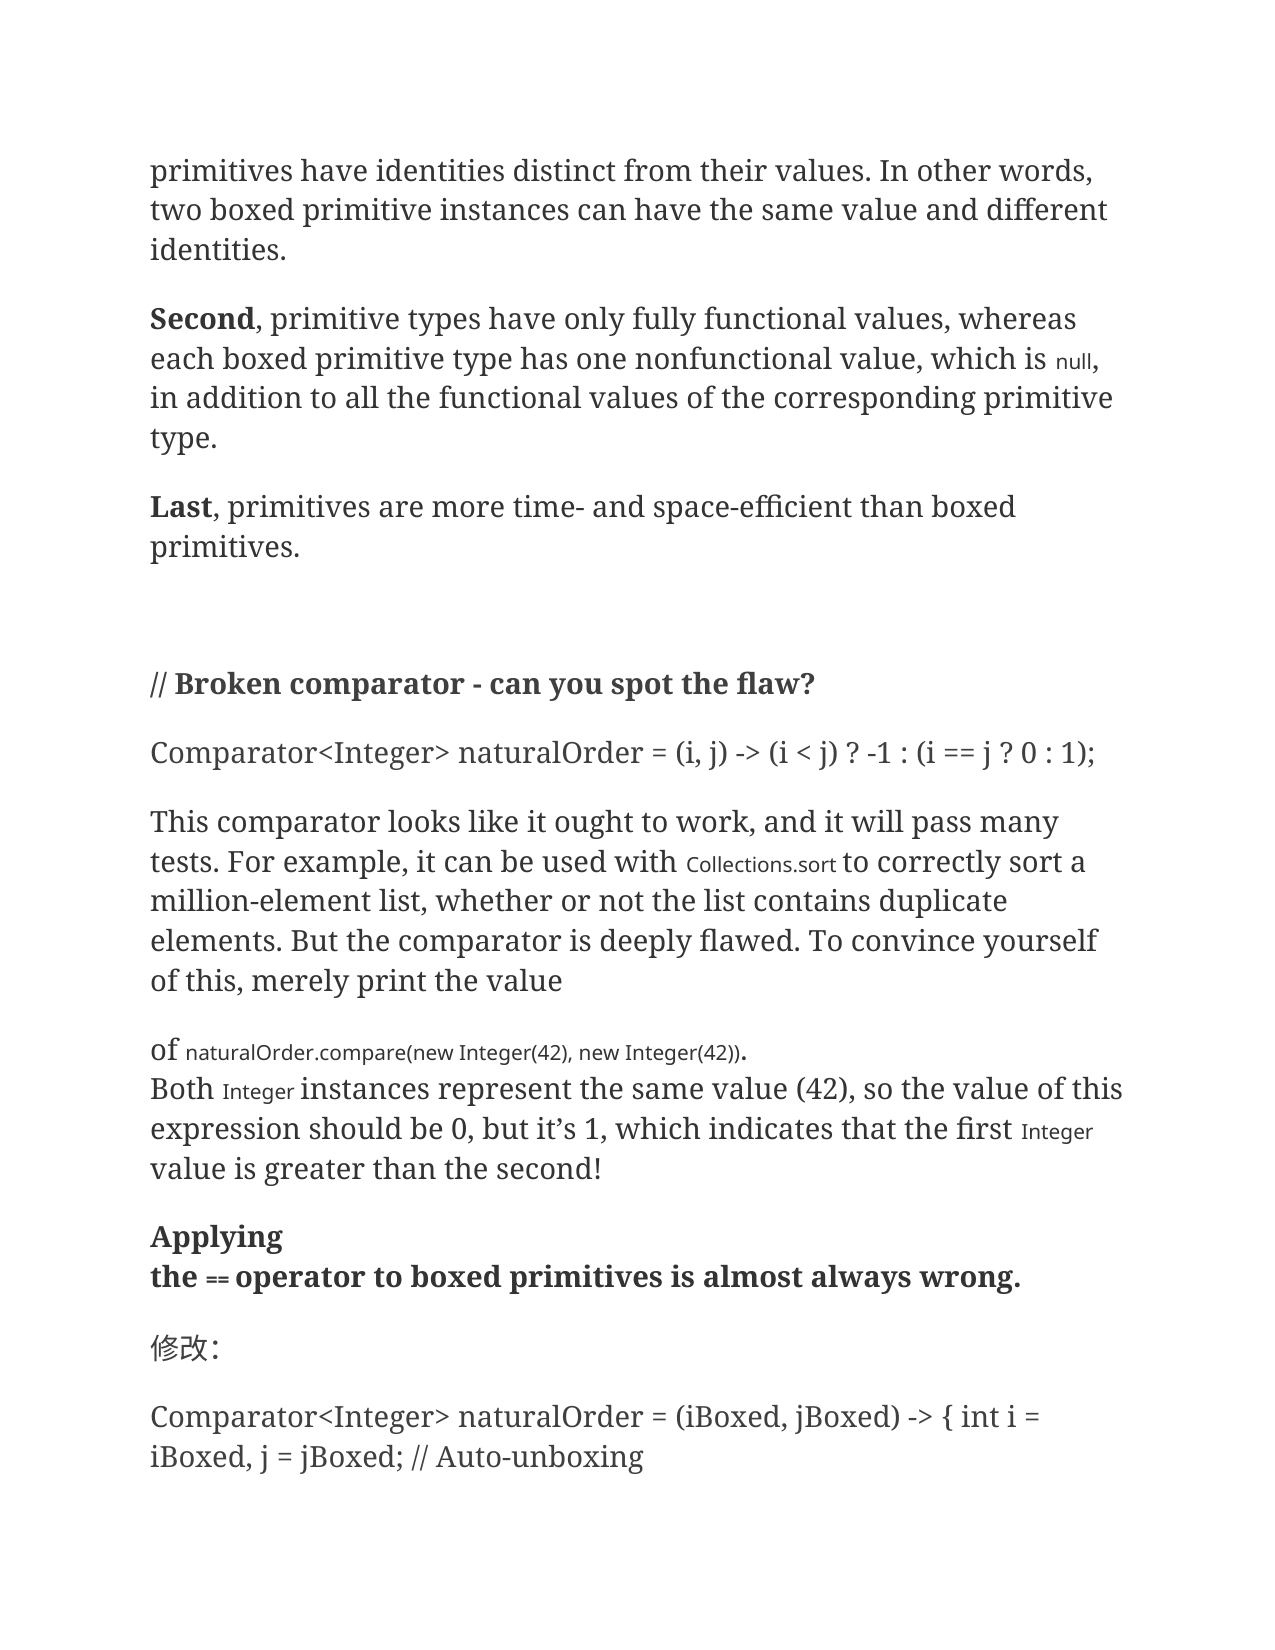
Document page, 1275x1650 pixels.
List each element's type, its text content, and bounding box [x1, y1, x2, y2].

text Comparator<Integer> naturalOrder = (iBoxed, jBoxed) -> { int i = iBoxed, j = jBoxed; // Auto-unboxing return i < j ? -1 : (i == j ? 0 : 1); [150, 1397, 1125, 1476]
text Last, primitives are more time- and space-efficient than boxed primitives. [150, 486, 1125, 566]
text // Broken comparator - can you spot the flaw? [150, 663, 1125, 703]
text 修改： [150, 1325, 1125, 1368]
text Applying the == operator to boxed primitives is almost always wrong. [150, 1217, 1125, 1296]
text primitives have identities distinct from their values. In other words, two boxed primitive instances can have the same value and different identities. [150, 150, 1125, 269]
text This comparator looks like it ought to work, and it will pass many tests. For example, it can be used with Collections.sort to correctly sort a million-element list, whether or not the list contains duplicate elements. But the comparator is deeply flawed. To convince yourself of this, merely print the value [150, 801, 1125, 1000]
text Comparator<Integer> naturalOrder = (i, j) -> (i < j) ? -1 : (i == j ? 0 : 1); [150, 732, 1125, 772]
text Second, primitive types have only fully functional values, whereas each boxed primitive type has one nonfunctional value, which is null, in addition to all the functional values of the corresponding primitive type. [150, 298, 1125, 457]
text of naturalOrder.compare(new Integer(42), new Integer(42)). Both Integer instances represent the same value (42), so the value of this expression should be 0, but it’s 1, which indicates that the first Integer value is greater than the second! [150, 1029, 1125, 1188]
